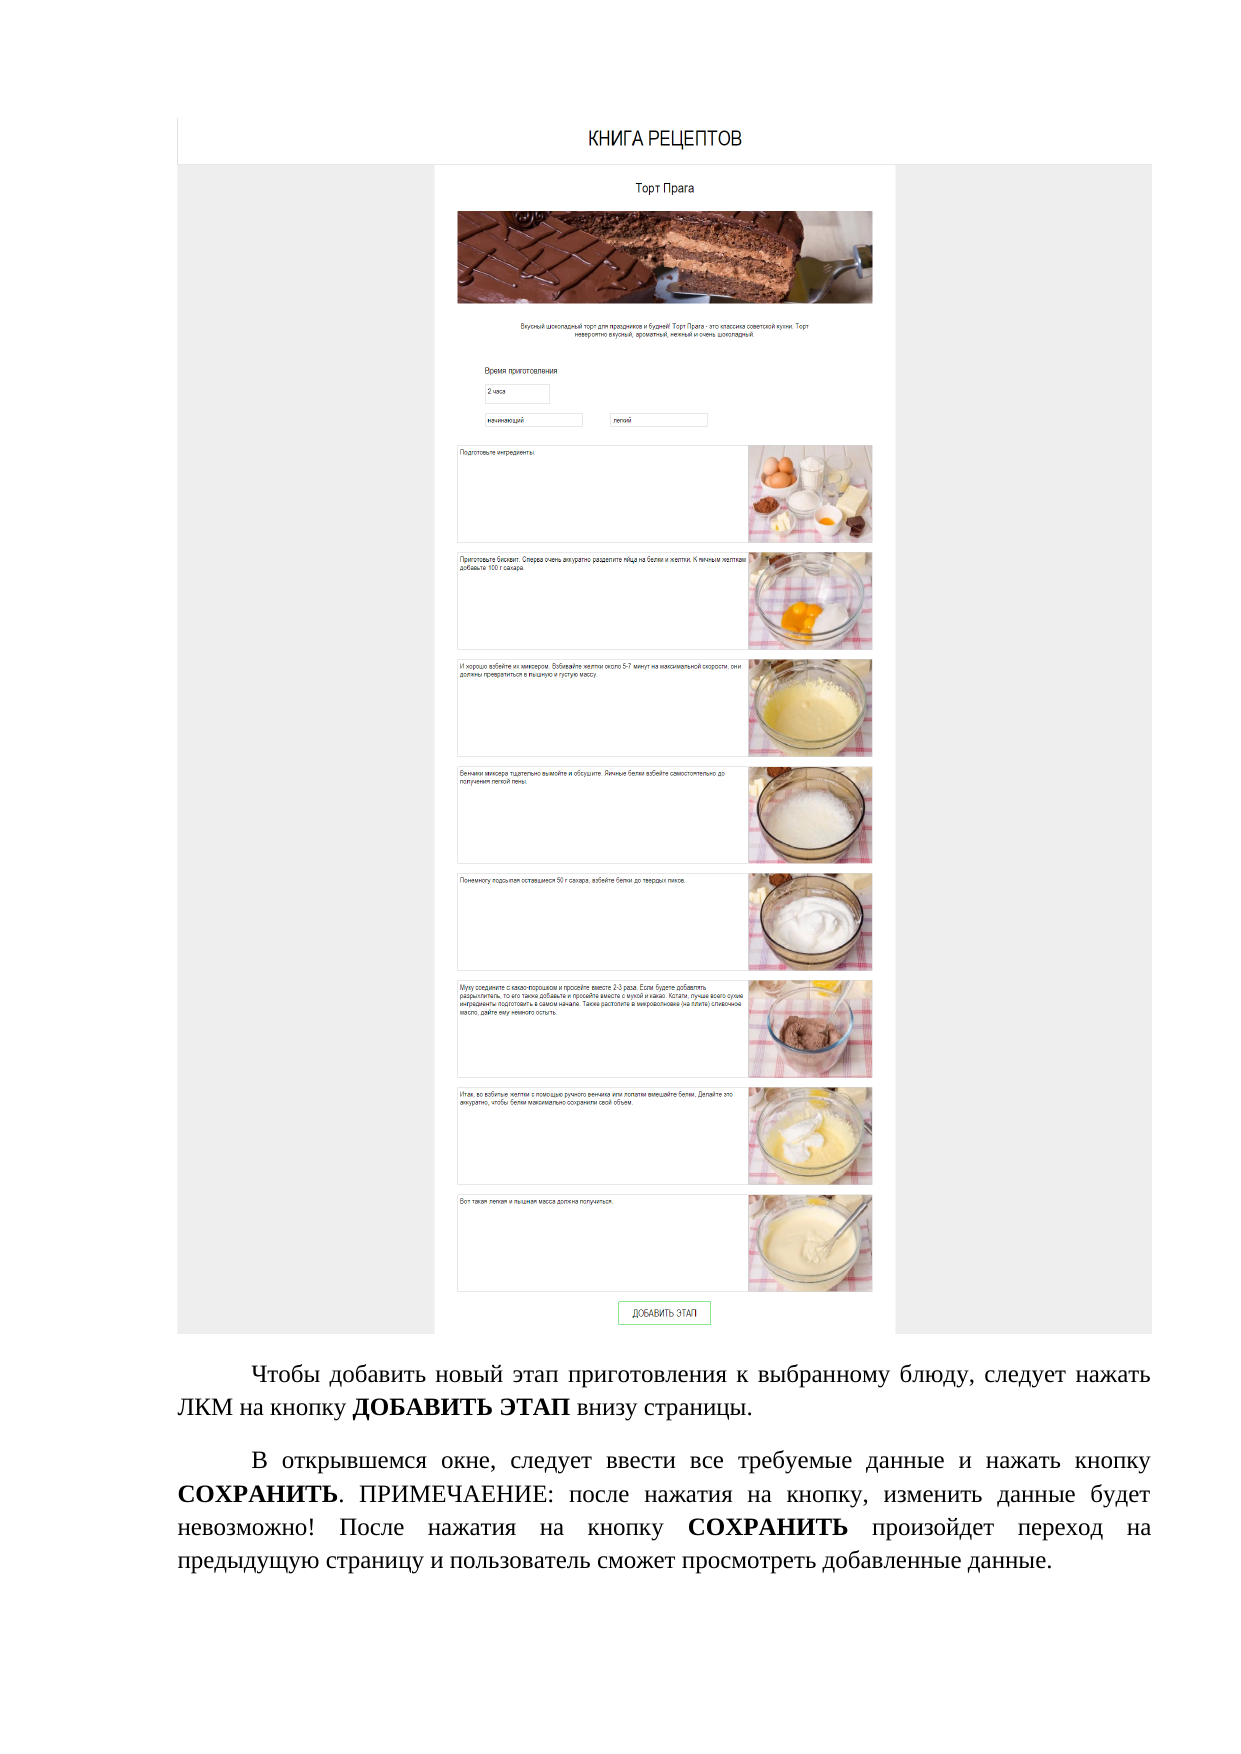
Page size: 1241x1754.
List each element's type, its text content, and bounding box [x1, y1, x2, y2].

text В открывшемся окне, следует ввести все требуемые данные и нажать кнопку СОХРАНИТЬ. ПРИМЕЧАЕНИЕ: после нажатия на кнопку, изменить данные будет невозможно! После нажатия на кнопку СОХРАНИТЬ произойдет переход на предыдущую страницу и пользователь сможет просмотреть добавленные данные. [177, 1446, 1152, 1573]
text Чтобы добавить новый этап приготовления к выбранному блюду, следует нажать ЛКМ на кнопку ДОБАВИТЬ ЭТАП внизу страницы. [177, 1359, 1152, 1421]
picture [177, 118, 1152, 1334]
